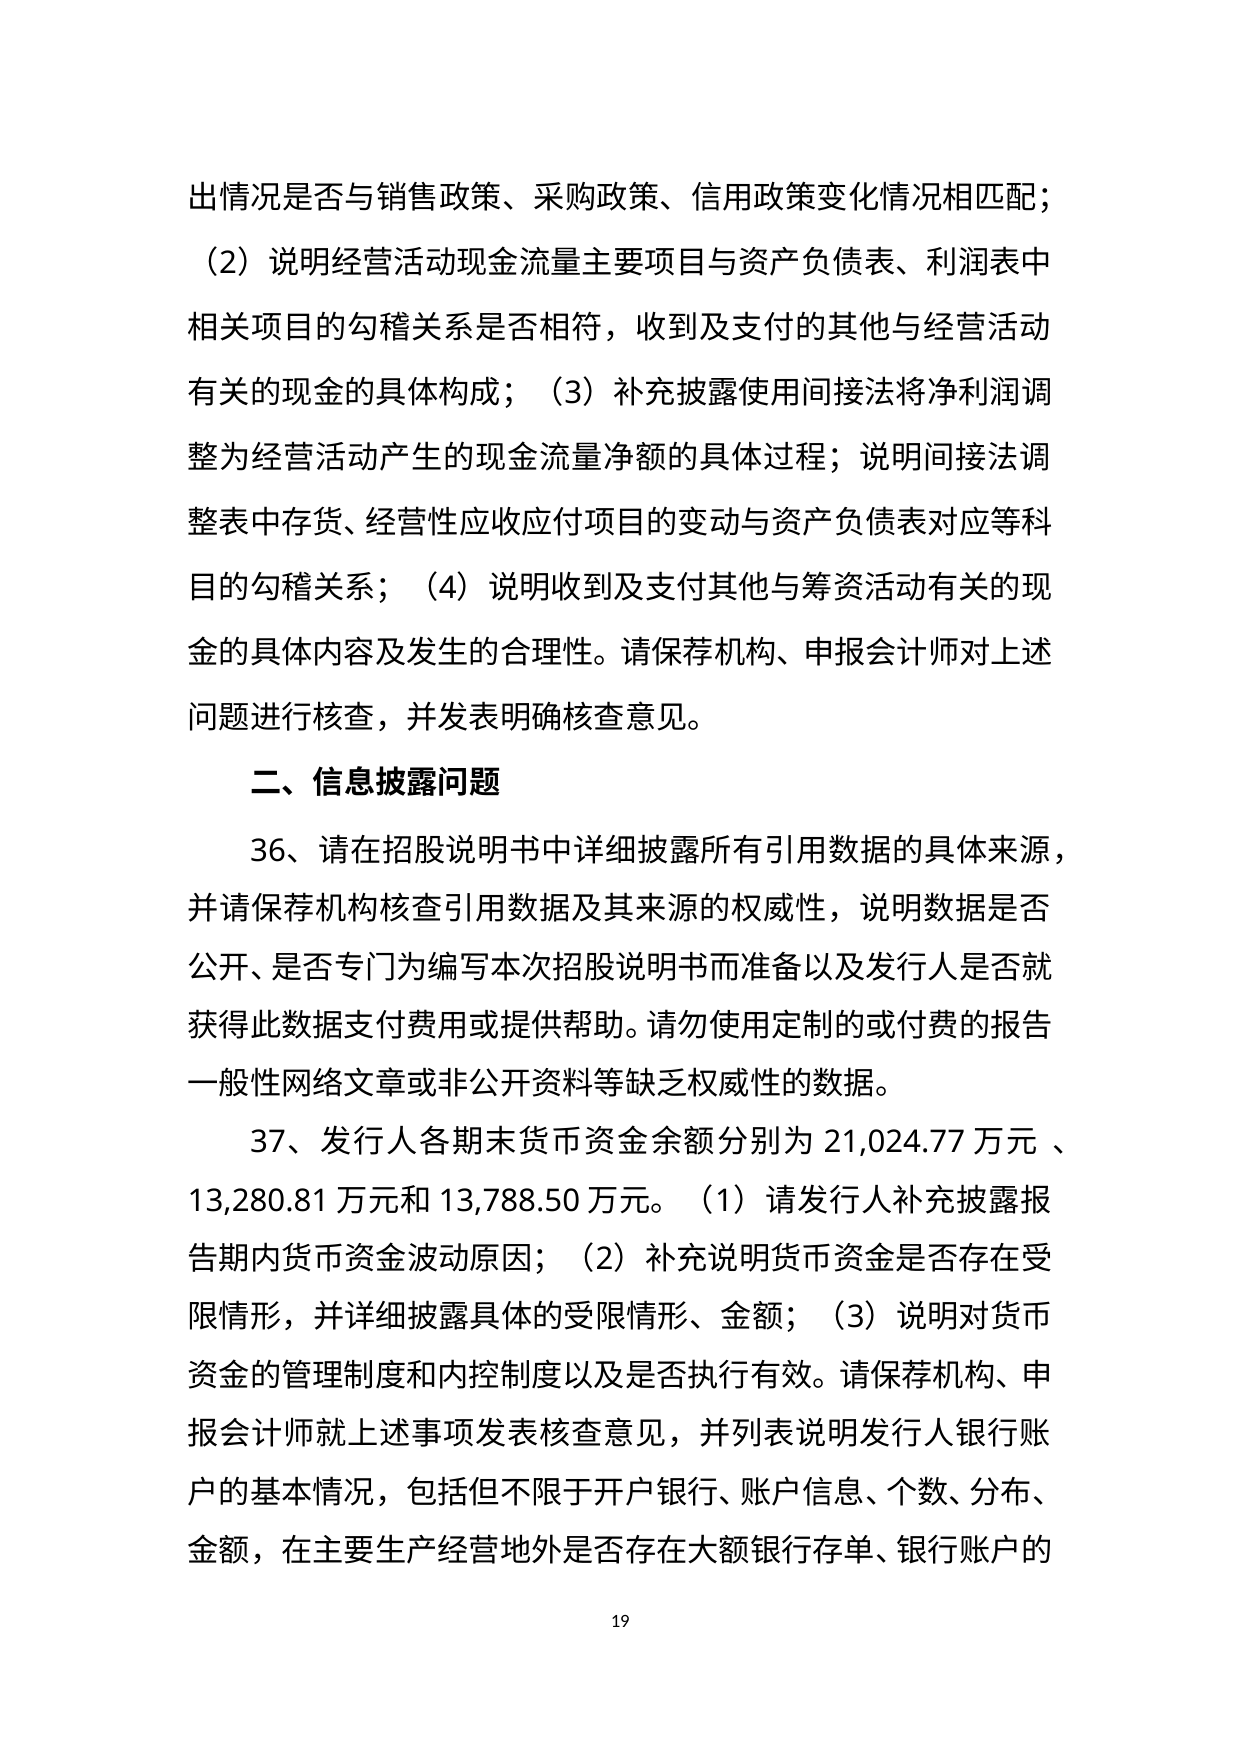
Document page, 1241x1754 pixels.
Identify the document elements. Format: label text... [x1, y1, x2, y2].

list 35、报告期内，发行人经营活动产生的现金流量净额占同期净利润的比例分别为147.02%、57.1%、109.56%。（1）请发行人补充披露2018年经营活动产生的现金流量净额占同期净利润的比例较低是否与同行业可比公司一致，相关现金流入流出情况是否与销售政策、采购政策、信用政策变化情况相匹配；（2）说明经营活动现金流量主要项目与资产负债表、利润表中相关项目的勾稽关系是否相符，收到及支付的其他与经营活动有关的现金的具体构成；（3）补充披露使用间接法将净利润调整为经营活动产生的现金流量净额的具体过程；说明间接法调整表中存货、经营性应收应付项目的变动与资产负债表对应等科目的勾稽关系；（4）说明收到及支付其他与筹资活动有关的现金的具体内容及发生的合理性。请保荐机构、申报会计师对上述问题进行核查，并发表明确核查意见。 [187, 337, 1053, 1182]
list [187, 1247, 1053, 1539]
text 二、信息披露问题 [187, 1182, 1053, 1247]
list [187, 162, 1053, 337]
